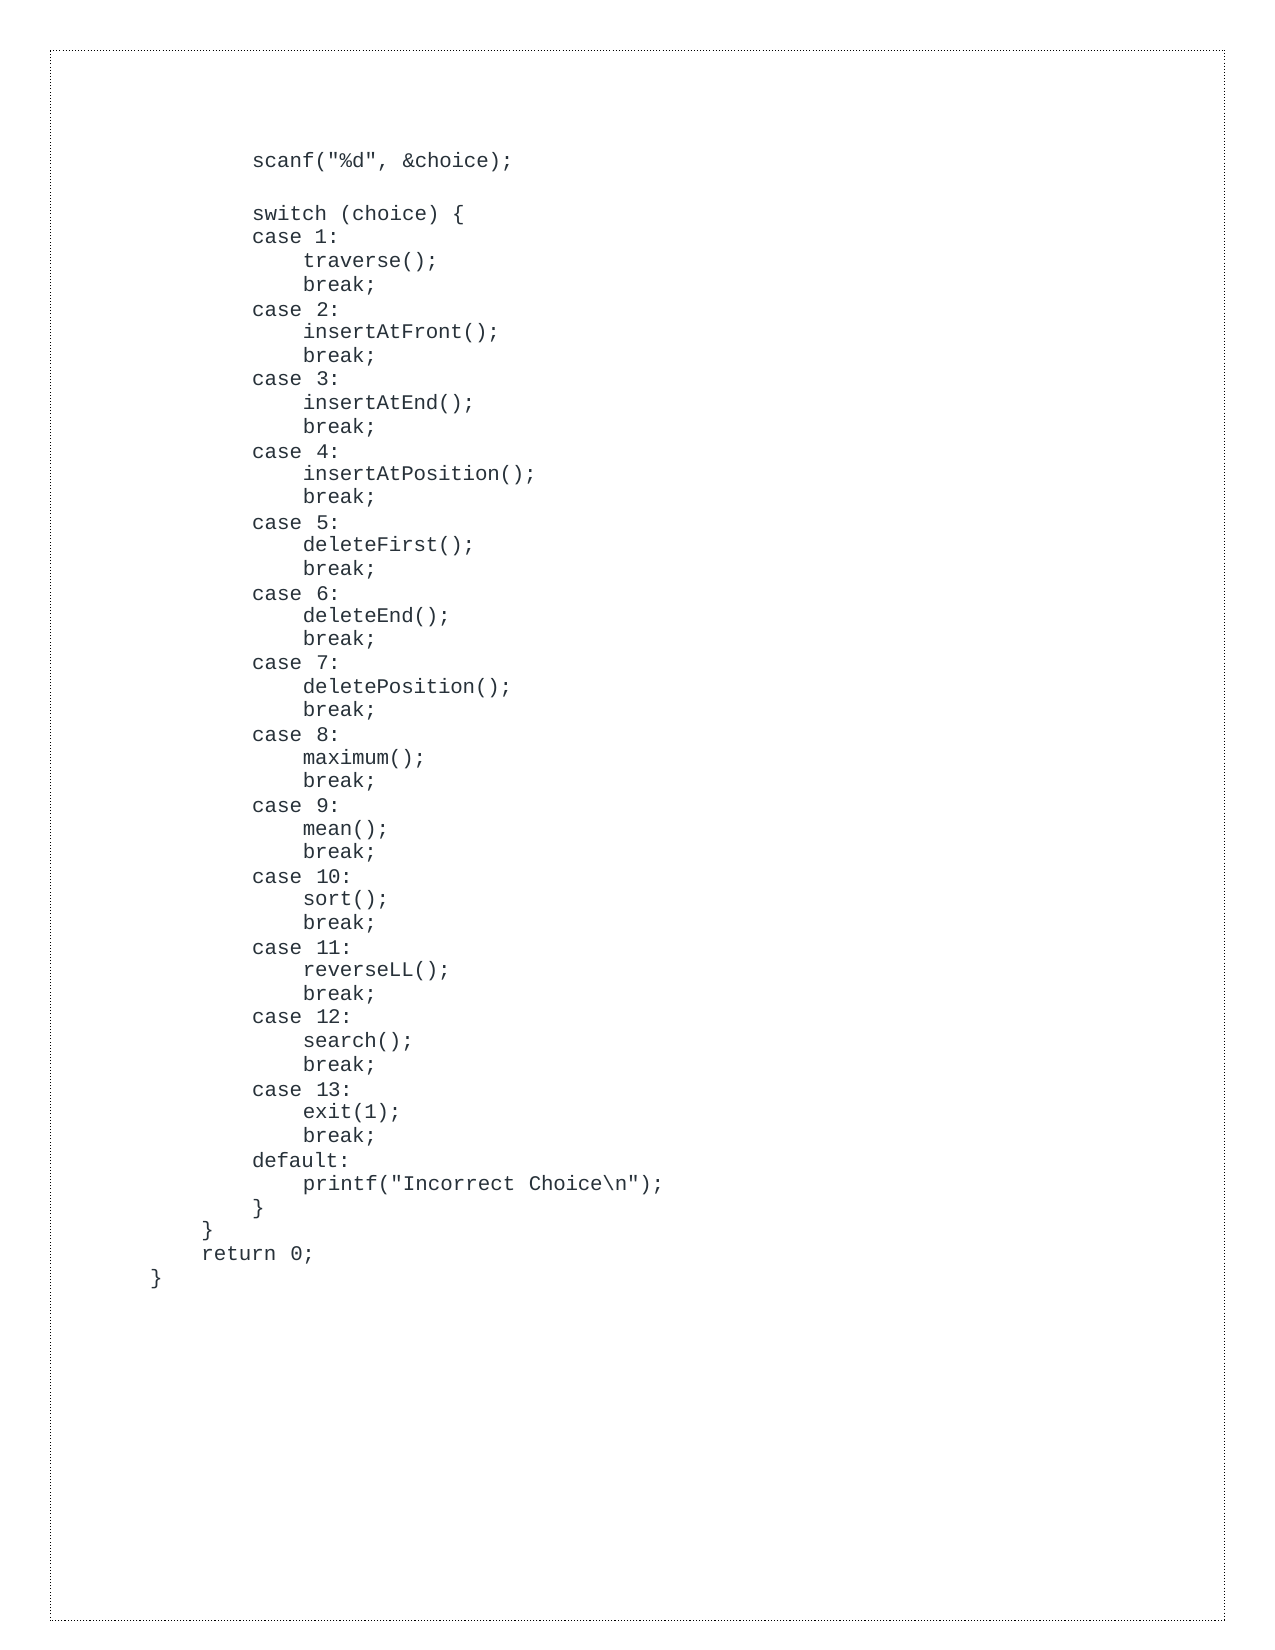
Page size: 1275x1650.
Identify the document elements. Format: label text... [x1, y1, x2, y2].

text exit(1); break; [303, 1101, 455, 1148]
text deletePosition(); break; [303, 676, 544, 723]
text insertAtFront(); break; [303, 321, 544, 368]
text case 5: [252, 510, 1187, 534]
text sort(); break; [303, 888, 455, 936]
text switch (choice) { case 1: [252, 203, 469, 250]
text scanf("%d", &choice); [252, 150, 1187, 173]
text default: [252, 1148, 1187, 1172]
text case 4: [252, 439, 1187, 463]
text } [252, 1196, 1187, 1219]
text case 10: [252, 865, 1187, 888]
text case 7: [252, 652, 1187, 676]
text mean(); break; [303, 817, 455, 865]
text case 11: [252, 936, 1187, 959]
text insertAtEnd(); break; [303, 392, 544, 439]
text return 0; [201, 1243, 1187, 1267]
text case 6: [252, 581, 1187, 605]
text case 12: [252, 1006, 1187, 1030]
text maximum(); break; [303, 747, 455, 794]
text } [150, 1267, 1187, 1290]
text printf("Incorrect Choice\n"); [303, 1172, 1187, 1196]
text case 13: [252, 1078, 1187, 1101]
text insertAtPosition(); break; [303, 463, 544, 510]
text } [201, 1219, 1187, 1243]
text traverse(); break; [303, 250, 455, 297]
text deleteFirst(); break; [303, 534, 544, 581]
text case 2: [252, 297, 1187, 321]
text case 3: [252, 368, 1187, 392]
text reverseLL(); break; [303, 959, 455, 1006]
text case 9: [252, 794, 1187, 817]
text search(); break; [303, 1030, 455, 1078]
text deleteEnd(); break; [303, 605, 455, 652]
text case 8: [252, 723, 1187, 746]
